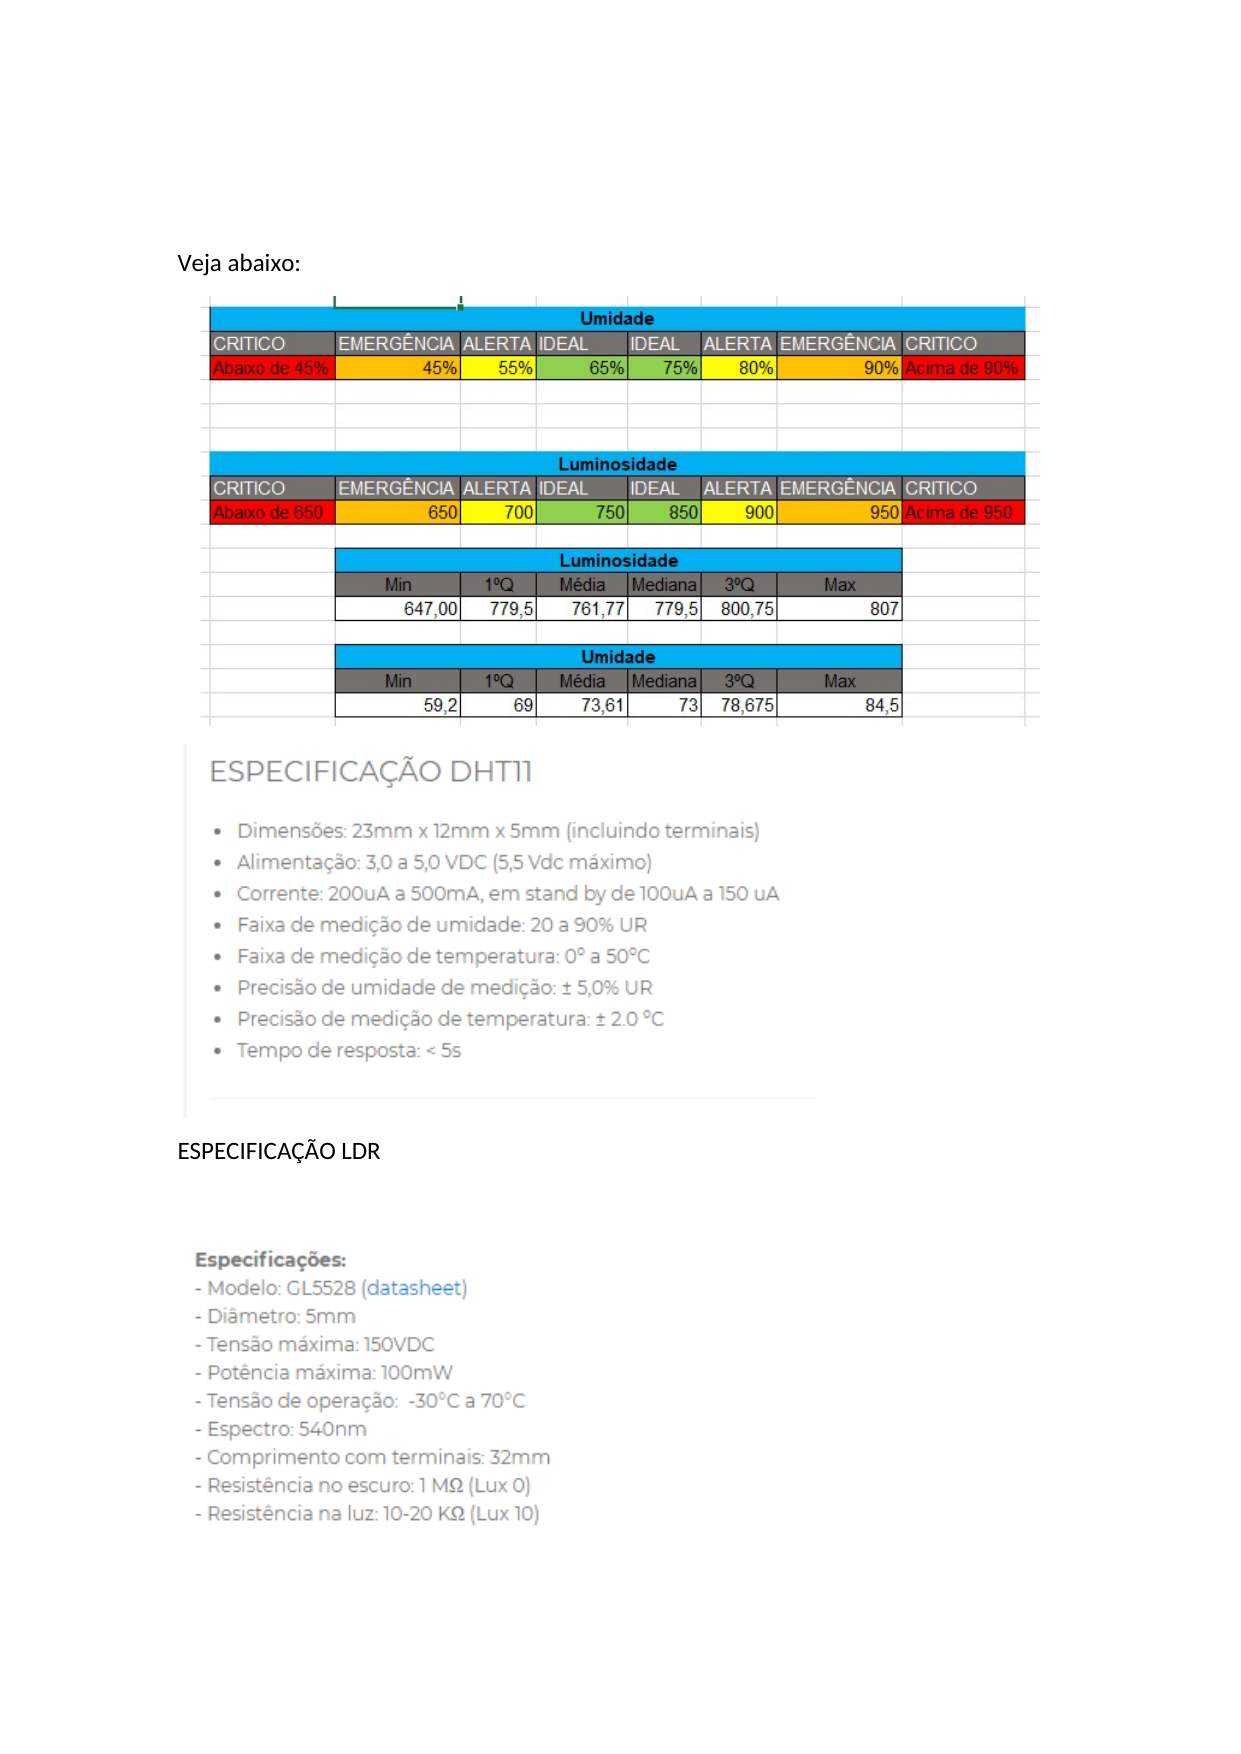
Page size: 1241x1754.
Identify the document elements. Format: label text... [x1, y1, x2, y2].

picture [177, 1231, 573, 1552]
text Veja abaixo: [177, 247, 1063, 277]
picture [177, 744, 817, 1117]
picture [200, 296, 1040, 726]
text ESPECIFICAÇÃO LDR [177, 1135, 1063, 1166]
